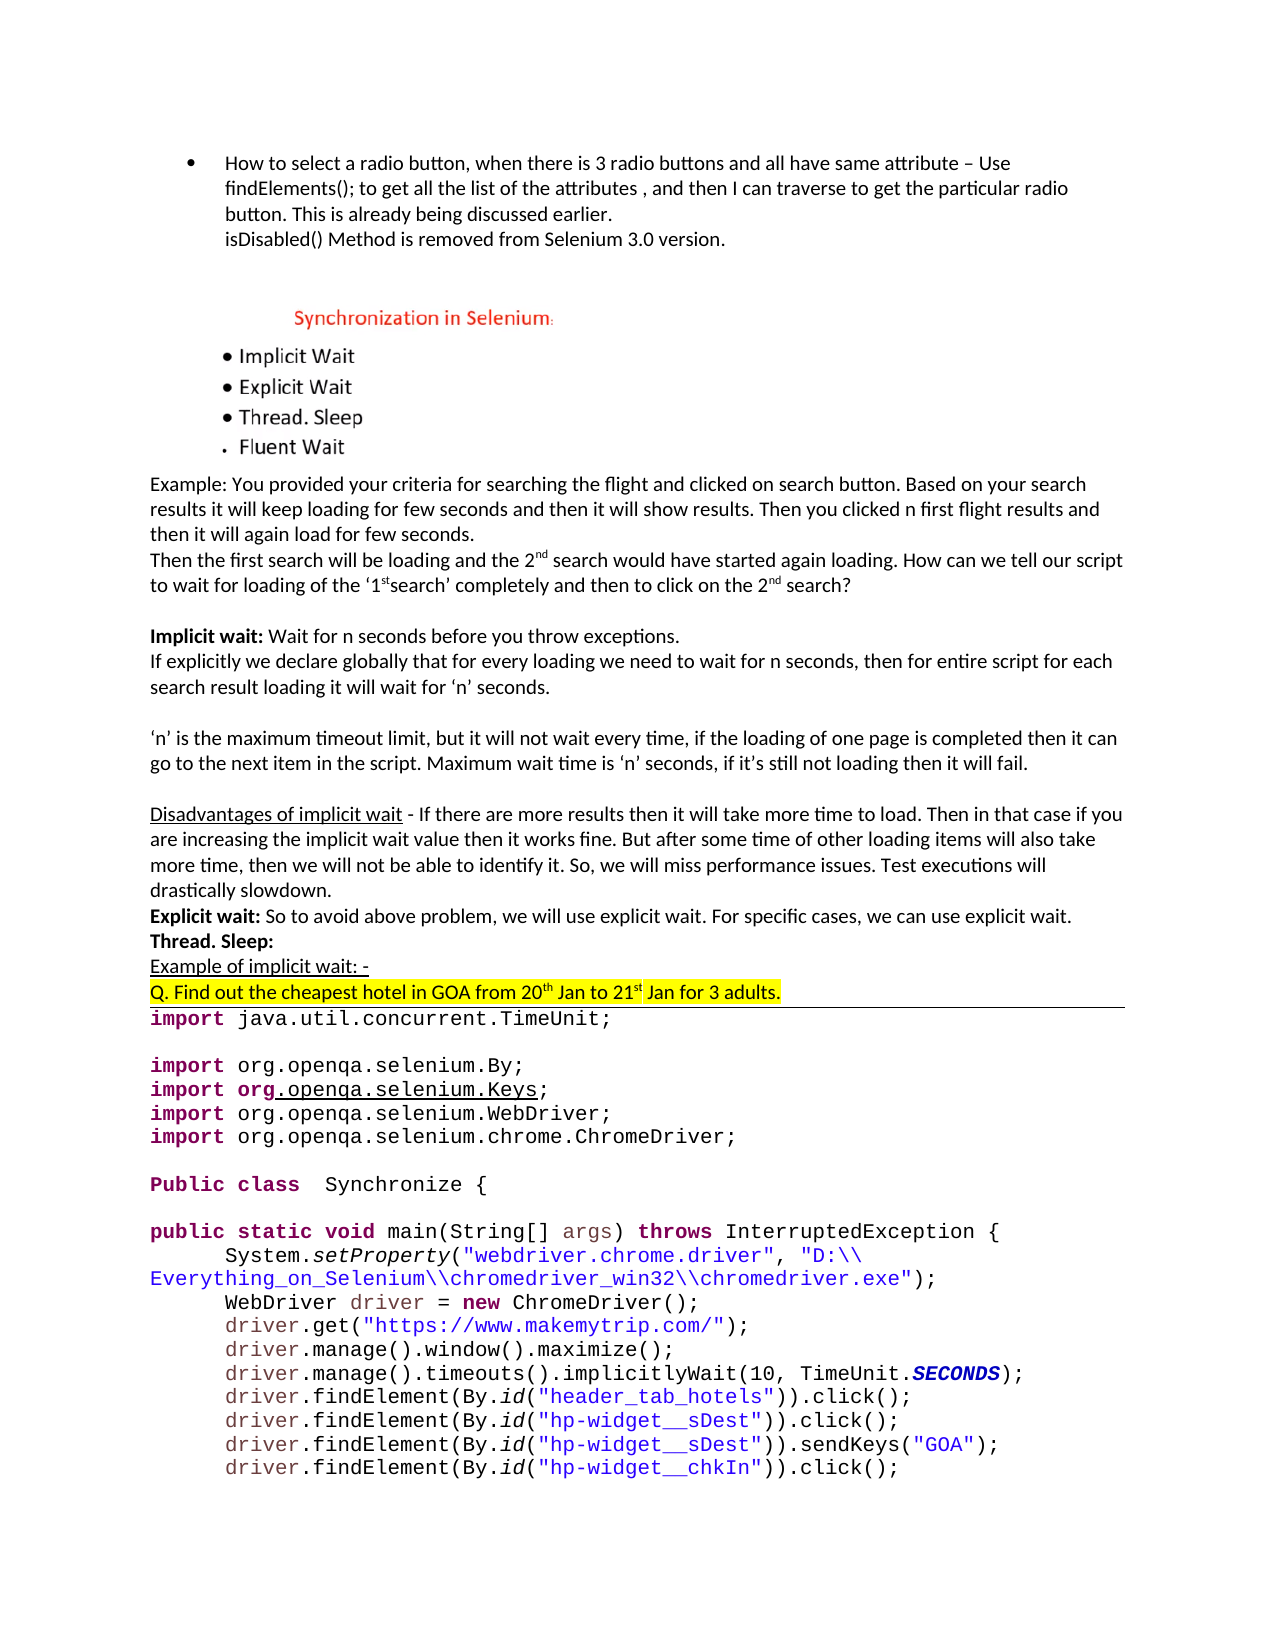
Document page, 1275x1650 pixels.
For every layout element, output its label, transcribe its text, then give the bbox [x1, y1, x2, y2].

text import org.openqa.selenium.Keys; [150, 1079, 1125, 1103]
text import org.openqa.selenium.By; [150, 1055, 1125, 1079]
text Then the first search will be loading and the 2nd search would have started again loading. How can we tell our script to wait for loading of the ‘1stsearch’ completely and then to click on the 2nd search? [150, 547, 1125, 598]
text import org.openqa.selenium.chrome.ChromeDriver; [150, 1126, 1125, 1150]
text import java.util.concurrent.TimeUnit; [150, 1008, 1125, 1032]
text If explicitly we declare globally that for every loading we need to wait for n seconds, then for entire script for each search result loading it will wait for ‘n’ seconds. [150, 649, 1125, 699]
text driver.findElement(By.id("header_tab_hotels")).click(); [150, 1386, 1125, 1410]
text driver.manage().window().maximize(); [150, 1339, 1125, 1363]
text ‘n’ is the maximum timeout limit, but it will not wait every time, if the loading of one page is completed then it can go to the next item in the script. Maximum wait time is ‘n’ seconds, if it’s still not loading then it will fail. [150, 725, 1125, 776]
text Example: You provided your criteria for searching the flight and clicked on search button. Based on your search results it will keep loading for few seconds and then it will show results. Then you clicked n first flight results and then it will again load for few seconds. [150, 471, 1125, 547]
text WebDriver driver = new ChromeDriver(); [150, 1292, 1125, 1316]
text driver.manage().timeouts().implicitlyWait(10, TimeUnit.SECONDS); [150, 1363, 1125, 1386]
list How to select a radio button, when there is 3 radio buttons and all have same attribute – Use findElements(); to get all the list of the attributes , and then I can traverse to get the particular radio button. This is already being discussed earlier. [187, 150, 1125, 226]
text Q. Find out the cheapest hotel in GOA from 20th Jan to 21st Jan for 3 adults. [150, 979, 1125, 1007]
text Disadvantages of implicit wait - If there are more results then it will take more time to load. Then in that case if you are increasing the implicit wait value then it works fine. But after some time of other loading items will also take more time, then we will not be able to identify it. So, we will miss performance issues. Test executions will drastically slowdown. [150, 801, 1125, 903]
text driver.findElement(By.id("hp-widget__sDest")).sendKeys("GOA"); [150, 1434, 1125, 1457]
list isDisabled() Method is removed from Selenium 3.0 version. [225, 226, 1125, 252]
text driver.findElement(By.id("hp-widget__chkIn")).click(); [150, 1457, 1125, 1481]
picture [150, 300, 704, 471]
text import org.openqa.selenium.WebDriver; [150, 1103, 1125, 1126]
text public static void main(String[] args) throws InterruptedException { [150, 1221, 1125, 1244]
text Public class Synchronize { [150, 1174, 1125, 1197]
text Implicit wait: Wait for n seconds before you throw exceptions. [150, 623, 1125, 649]
text driver.findElement(By.id("hp-widget__sDest")).click(); [150, 1410, 1125, 1434]
text Thread. Sleep: [150, 928, 1125, 954]
text Explicit wait: So to avoid above problem, we will use explicit wait. For specific cases, we can use explicit wait. [150, 903, 1125, 928]
text driver.get("https://www.makemytrip.com/"); [150, 1316, 1125, 1339]
text System.setProperty("webdriver.chrome.driver", "D:\\Everything_on_Selenium\\chromedriver_win32\\chromedriver.exe"); [150, 1244, 1125, 1292]
text Example of implicit wait: - [150, 954, 1125, 979]
